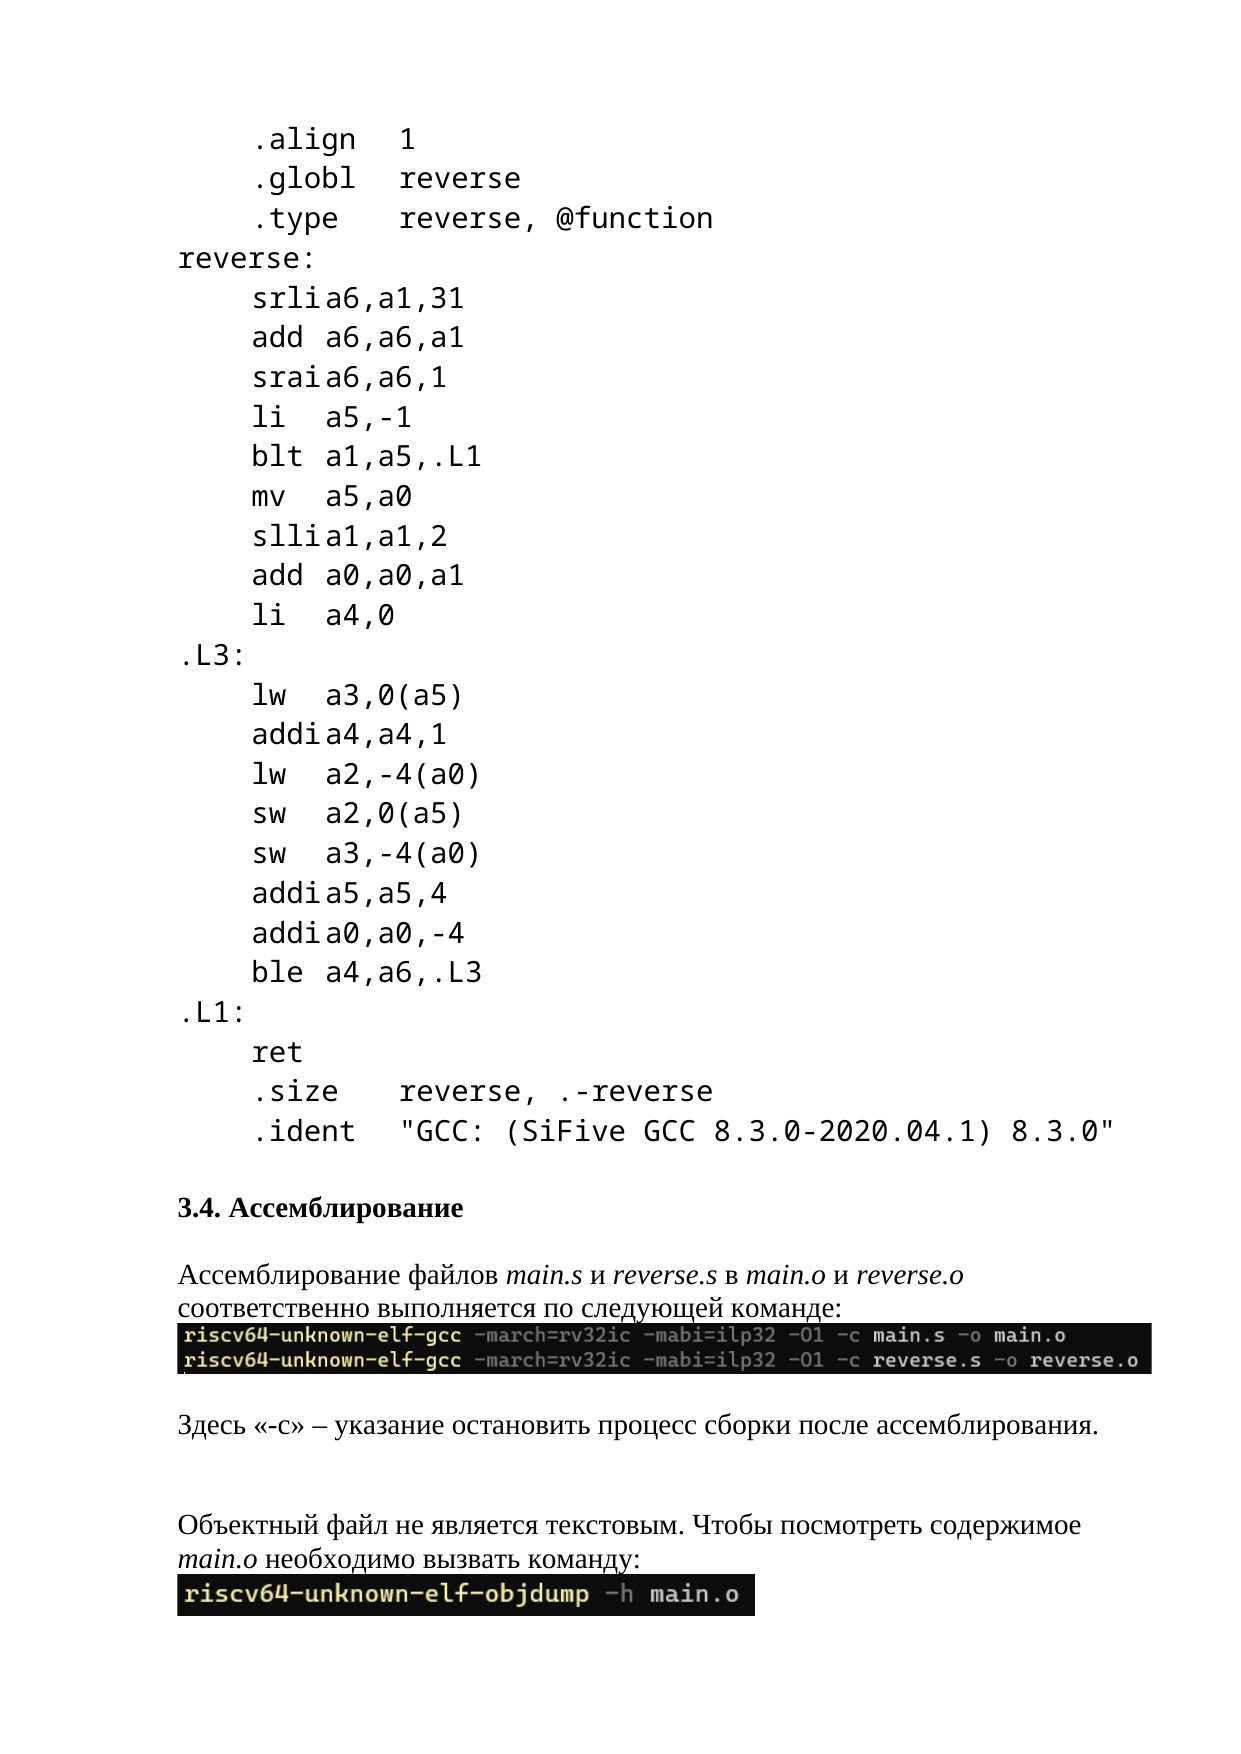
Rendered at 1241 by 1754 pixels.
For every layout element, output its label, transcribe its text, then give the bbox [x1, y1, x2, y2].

text .L3: [177, 634, 1152, 674]
text lw a3,0(a5) [177, 674, 1152, 713]
text sw a3,-4(a0) [177, 832, 1152, 872]
picture [177, 1323, 1152, 1374]
text .size reverse, .-reverse [177, 1071, 1152, 1110]
text addi a5,a5,4 [177, 872, 1152, 912]
text 3.4. Ассемблирование [177, 1190, 1152, 1223]
text li a4,0 [177, 594, 1152, 634]
text add a0,a0,a1 [177, 555, 1152, 594]
text srli a6,a1,31 [177, 277, 1152, 317]
text add a6,a6,a1 [177, 317, 1152, 356]
text Объектный файл не является текстовым. Чтобы посмотреть содержимое main.o необходимо вызвать команду: [177, 1507, 1152, 1574]
text addi a4,a4,1 [177, 713, 1152, 753]
text ret [177, 1031, 1152, 1071]
text .ident "GCC: (SiFive GCC 8.3.0-2020.04.1) 8.3.0" [177, 1110, 1152, 1150]
text sw a2,0(a5) [177, 793, 1152, 832]
text slli a1,a1,2 [177, 515, 1152, 555]
text addi a0,a0,-4 [177, 912, 1152, 952]
text Ассемблирование файлов main.s и reverse.s в main.o и reverse.o соответственно выполняется по следующей команде: [177, 1257, 1152, 1323]
text ble a4,a6,.L3 [177, 952, 1152, 991]
text srai a6,a6,1 [177, 356, 1152, 396]
text mv a5,a0 [177, 475, 1152, 515]
text .globl reverse [177, 158, 1152, 197]
text .type reverse, @function [177, 197, 1152, 237]
text li a5,-1 [177, 396, 1152, 436]
text reverse: [177, 237, 1152, 277]
picture [177, 1574, 755, 1616]
text lw a2,-4(a0) [177, 753, 1152, 793]
text .L1: [177, 991, 1152, 1031]
text .align 1 [177, 118, 1152, 158]
text blt a1,a5,.L1 [177, 436, 1152, 475]
text Здесь «-c» – указание остановить процесс сборки после ассемблирования. [177, 1407, 1152, 1440]
